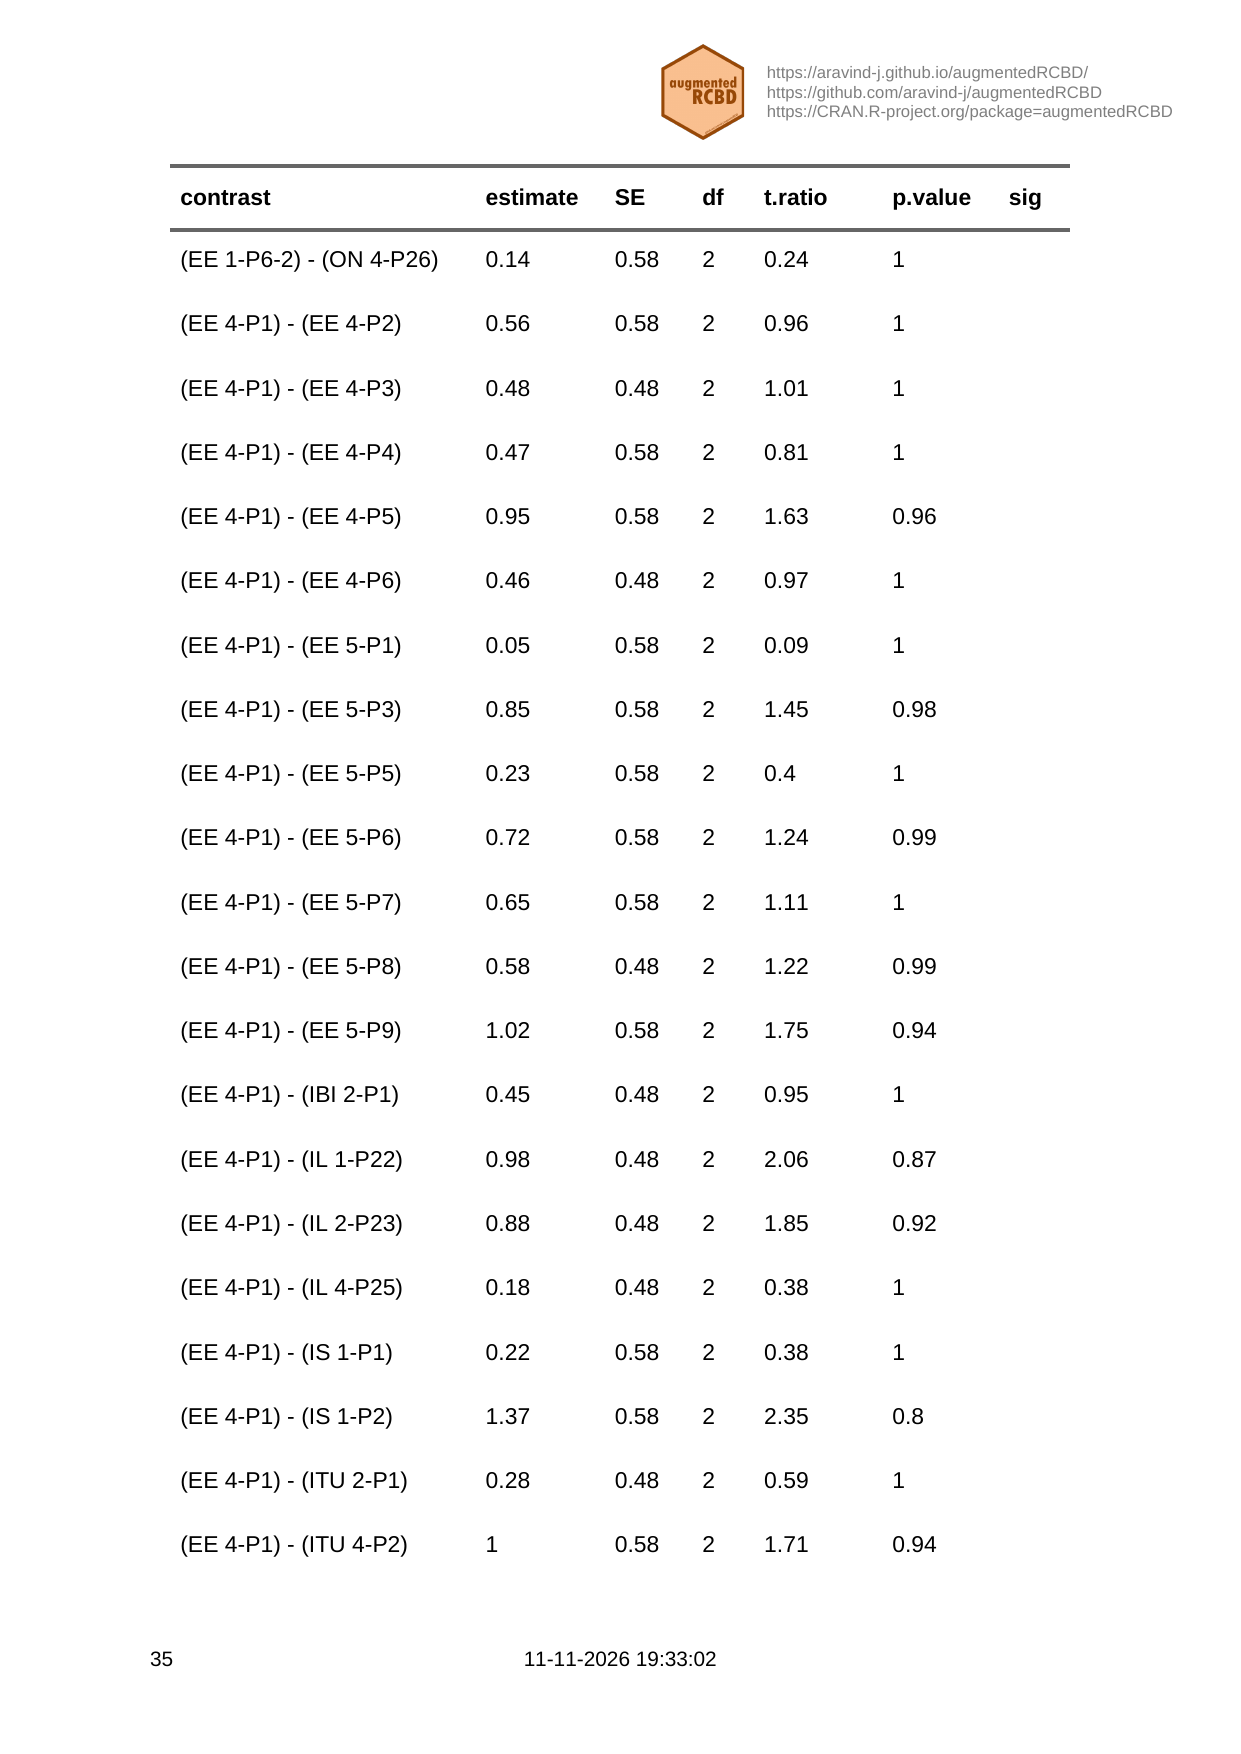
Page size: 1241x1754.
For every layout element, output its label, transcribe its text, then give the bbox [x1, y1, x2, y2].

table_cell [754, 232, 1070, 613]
table_header p.value [882, 168, 998, 228]
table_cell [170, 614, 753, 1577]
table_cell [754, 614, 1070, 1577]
table_header t.ratio [754, 168, 882, 228]
table_header contrast [170, 168, 475, 228]
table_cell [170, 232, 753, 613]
table_header df [692, 168, 753, 228]
picture [661, 44, 745, 140]
table_header SE [604, 168, 692, 228]
table_header estimate [475, 168, 604, 228]
table_header sig [998, 168, 1070, 228]
